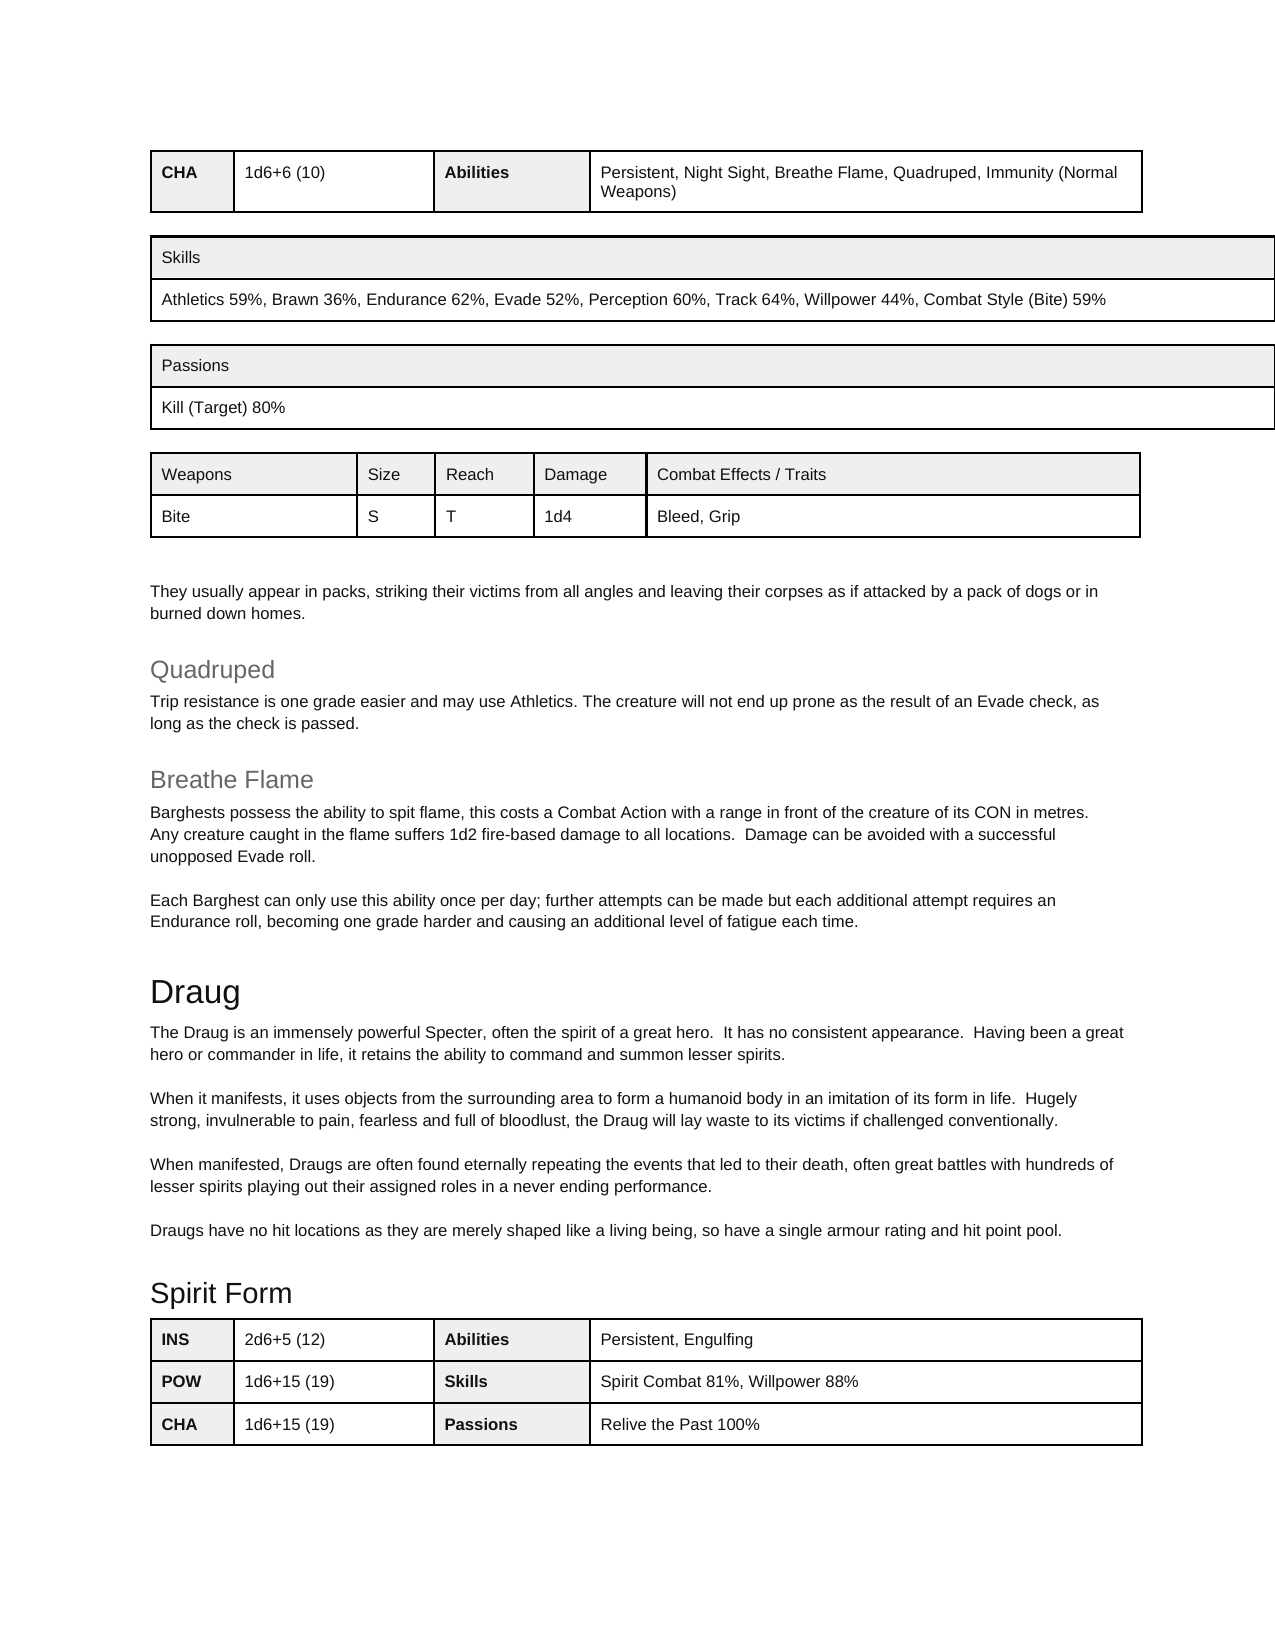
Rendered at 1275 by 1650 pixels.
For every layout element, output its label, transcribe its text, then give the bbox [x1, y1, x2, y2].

text When it manifests, it uses objects from the surrounding area to form a humanoid body in an imitation of its form in life. Hugely strong, invulnerable to pain, fearless and full of bloodlust, the Draug will lay waste to its victims if challenged conventionally. [150, 1089, 1125, 1130]
table_cell Passions [435, 1404, 589, 1444]
table_header Abilities [435, 1320, 589, 1360]
subtitle Spirit Form [150, 1276, 1125, 1309]
text When manifested, Draugs are often found eternally repeating the events that led to their death, often great battles with hundreds of lesser spirits playing out their assigned roles in a never ending performance. [150, 1154, 1125, 1196]
subtitle Draug [150, 972, 1125, 1010]
table_header Combat Effects / Traits [648, 454, 1139, 494]
table_cell 1d6+15 (19) [235, 1404, 433, 1444]
table_cell POW [152, 1362, 233, 1402]
table_header Reach [436, 454, 533, 494]
table_cell CHA [152, 152, 233, 211]
table_cell CHA [152, 1404, 233, 1444]
text Each Barghest can only use this ability once per day; further attempts can be made but each additional attempt requires an Endurance roll, becoming one grade harder and causing an additional level of fatigue each time. [150, 890, 1125, 931]
table_cell Spirit Combat 81%, Willpower 88% [591, 1362, 1141, 1402]
table_header INS [152, 1320, 233, 1360]
subtitle Quadruped [150, 655, 1125, 684]
table_cell 1d4 [535, 496, 645, 536]
table_cell Kill (Target) 80% [152, 388, 1274, 428]
table_header 2d6+5 (12) [235, 1320, 433, 1360]
table_header Damage [535, 454, 645, 494]
text Trip resistance is one grade easier and may use Athletics. The creature will not end up prone as the result of an Evade check, as long as the check is passed. [150, 692, 1125, 733]
table_cell 1d6+6 (10) [235, 152, 433, 211]
table_cell Athletics 59%, Brawn 36%, Endurance 62%, Evade 52%, Perception 60%, Track 64%, Willpower 44%, Combat Style (Bite) 59% [152, 280, 1274, 319]
text Draugs have no hit locations as they are merely shaped like a living being, so have a single armour rating and hit point pool. [150, 1221, 1125, 1240]
table_cell Relive the Past 100% [591, 1404, 1141, 1444]
table_cell Abilities [435, 152, 589, 211]
table_cell Bleed, Grip [648, 496, 1139, 536]
table_cell 1d6+15 (19) [235, 1362, 433, 1402]
table_cell Persistent, Night Sight, Breathe Flame, Quadruped, Immunity (Normal Weapons) [591, 152, 1141, 211]
text The Draug is an immensely powerful Specter, often the spirit of a great hero. It has no consistent appearance. Having been a great hero or commander in life, it retains the ability to command and summon lesser spirits. [150, 1023, 1125, 1064]
table_header Size [358, 454, 434, 494]
subtitle Breathe Flame [150, 765, 1125, 794]
table_cell T [436, 496, 533, 536]
text Barghests possess the ability to spit flame, this costs a Combat Action with a range in front of the creature of its CON in metres. Any creature caught in the flame suffers 1d2 fire-based damage to all locations. Damage can be avoided with a successful unopposed Evade roll. [150, 802, 1125, 866]
table_cell S [358, 496, 434, 536]
table_header Passions [152, 346, 1274, 386]
table_header Skills [152, 238, 1274, 277]
table_cell Skills [435, 1362, 589, 1402]
text They usually appear in packs, striking their victims from all angles and leaving their corpses as if attacked by a pack of dogs or in burned down homes. [150, 582, 1125, 623]
table_header Weapons [152, 454, 356, 494]
table_header Persistent, Engulfing [591, 1320, 1141, 1360]
table_cell Bite [152, 496, 356, 536]
